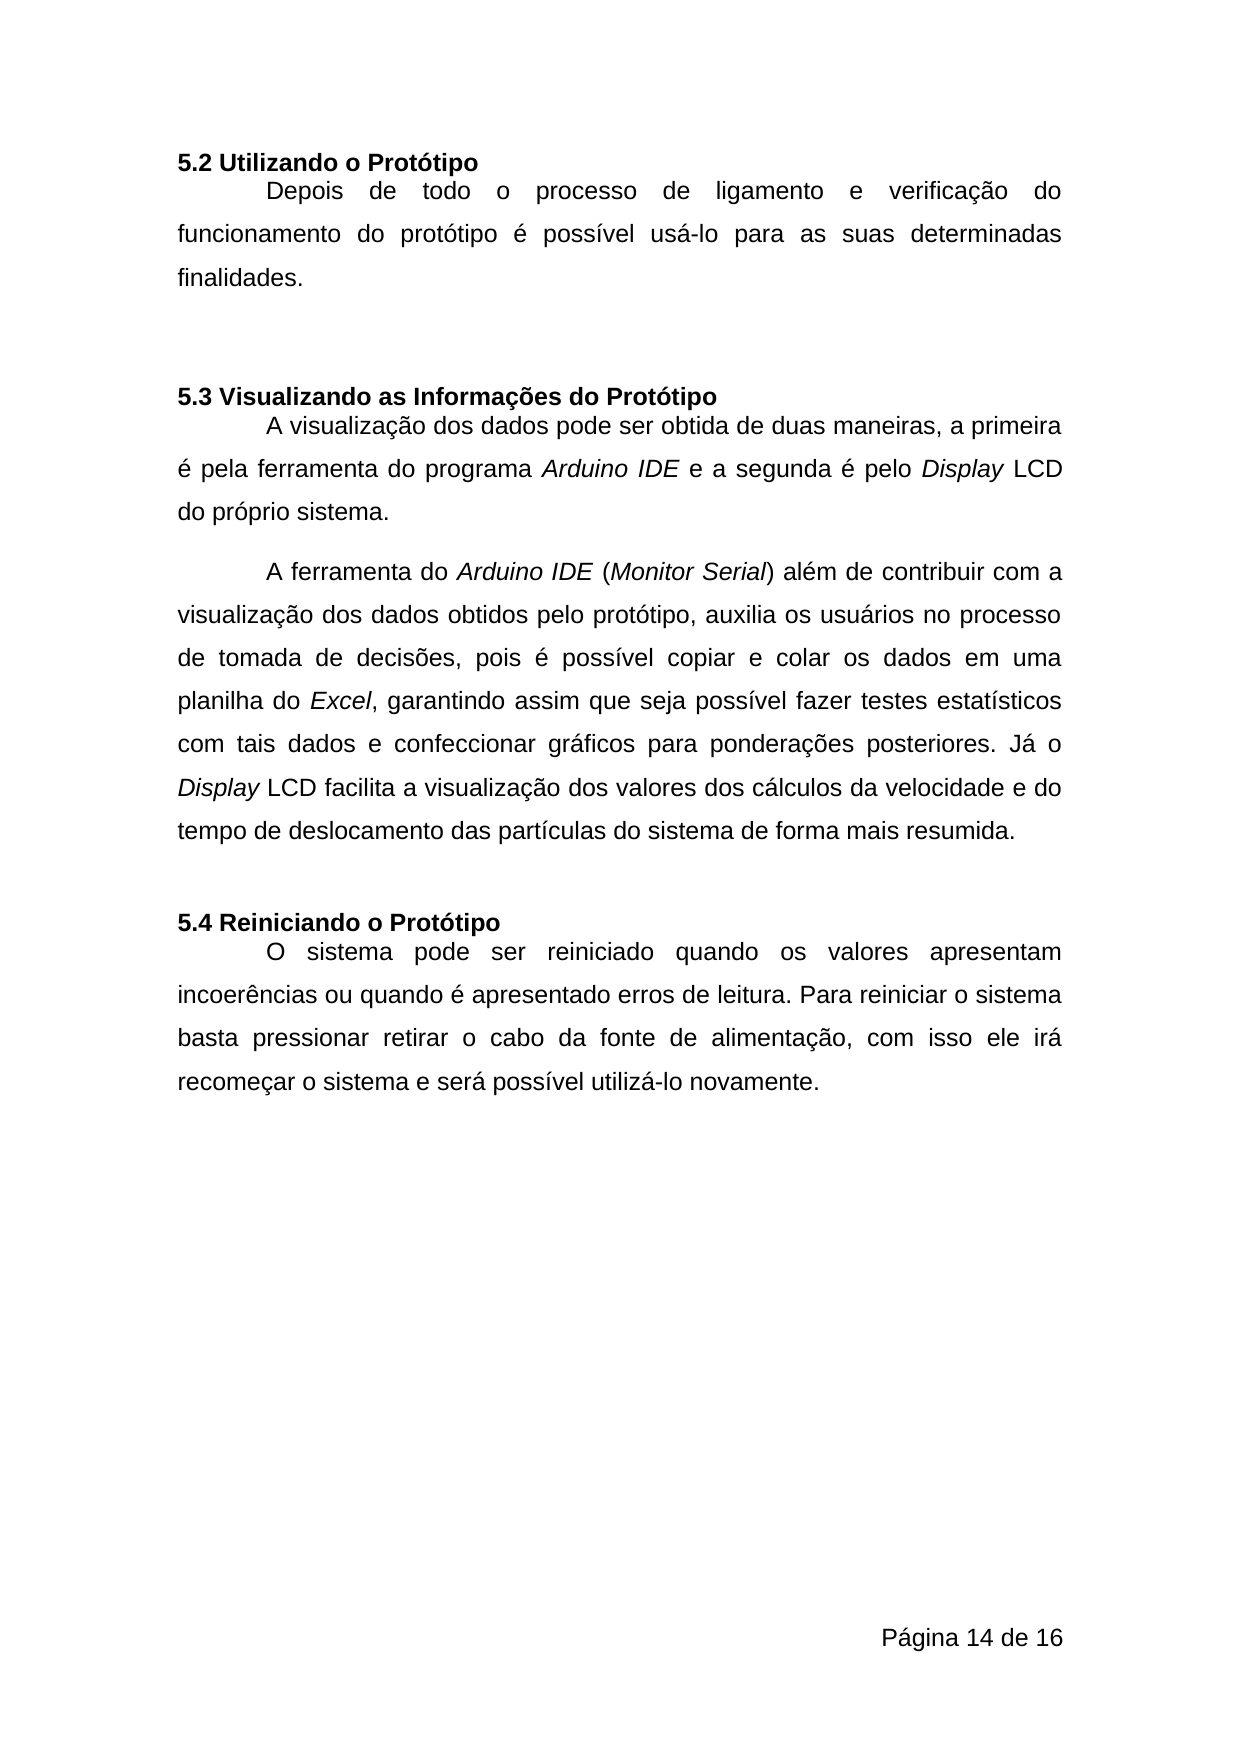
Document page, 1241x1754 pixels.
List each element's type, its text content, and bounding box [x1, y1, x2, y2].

subtitle 5.4 Reiniciando o Protótipo [177, 908, 1063, 937]
text A visualização dos dados pode ser obtida de duas maneiras, a primeira é pela ferramenta do programa Arduino IDE e a segunda é pelo Display LCD do próprio sistema. [177, 411, 1063, 526]
text Depois de todo o processo de ligamento e verificação do funcionamento do protótipo é possível usá-lo para as suas determinadas finalidades. [177, 176, 1063, 291]
subtitle 5.2 Utilizando o Protótipo [177, 148, 1063, 176]
text O sistema pode ser reiniciado quando os valores apresentam incoerências ou quando é apresentado erros de leitura. Para reiniciar o sistema basta pressionar retirar o cabo da fonte de alimentação, com isso ele irá recomeçar o sistema e será possível utilizá-lo novamente. [177, 937, 1063, 1095]
text A ferramenta do Arduino IDE (Monitor Serial) além de contribuir com a visualização dos dados obtidos pelo protótipo, auxilia os usuários no processo de tomada de decisões, pois é possível copiar e colar os dados em uma planilha do Excel, garantindo assim que seja possível fazer testes estatísticos com tais dados e confeccionar gráficos para ponderações posteriores. Já o Display LCD facilita a visualização dos valores dos cálculos da velocidade e do tempo de deslocamento das partículas do sistema de forma mais resumida. [177, 557, 1063, 844]
subtitle 5.3 Visualizando as Informações do Protótipo [177, 382, 1063, 411]
